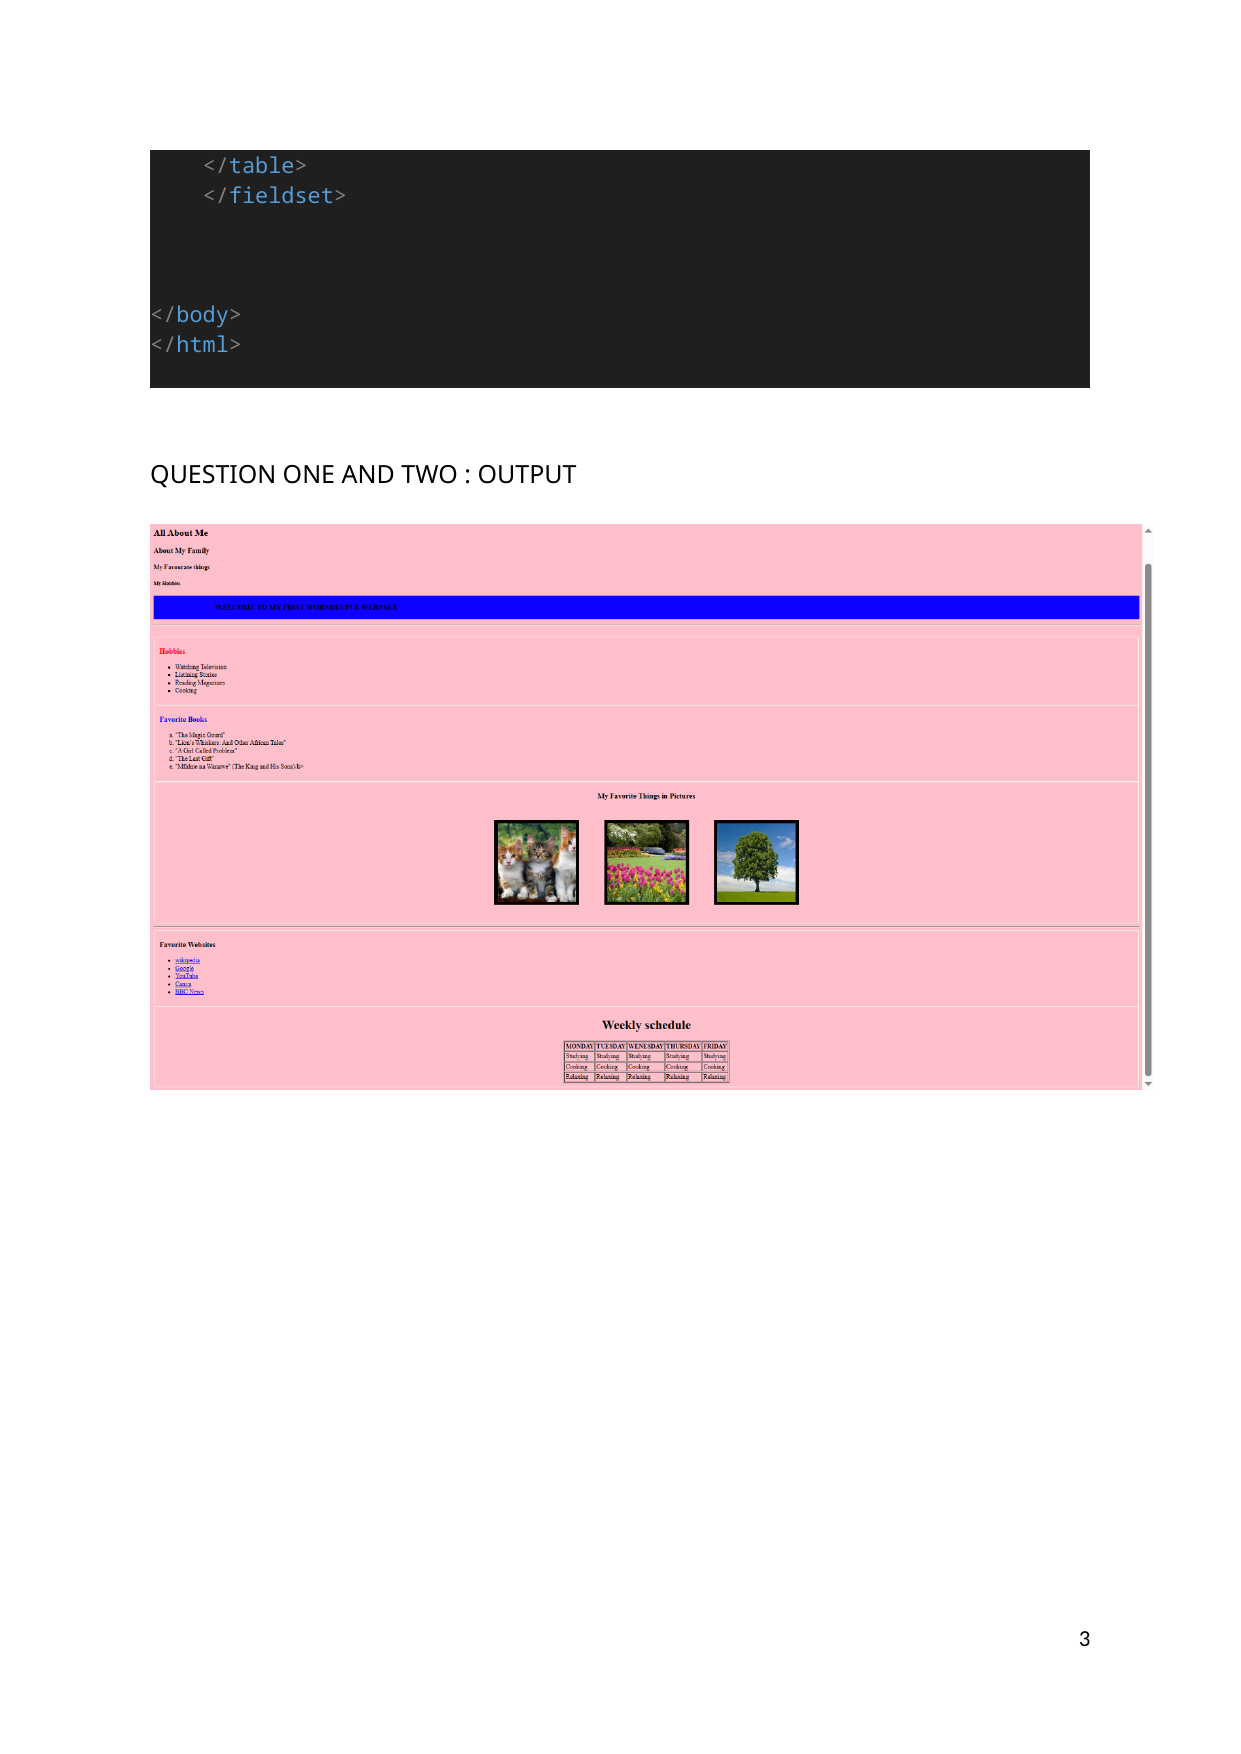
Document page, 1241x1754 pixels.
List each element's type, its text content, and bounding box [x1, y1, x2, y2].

text </html> [150, 329, 1090, 358]
text </fieldset> [150, 180, 1090, 209]
picture [150, 524, 1154, 1090]
text </table> [150, 150, 1090, 180]
text </body> [150, 299, 1090, 329]
text QUESTION ONE AND TWO : OUTPUT [150, 456, 1090, 491]
